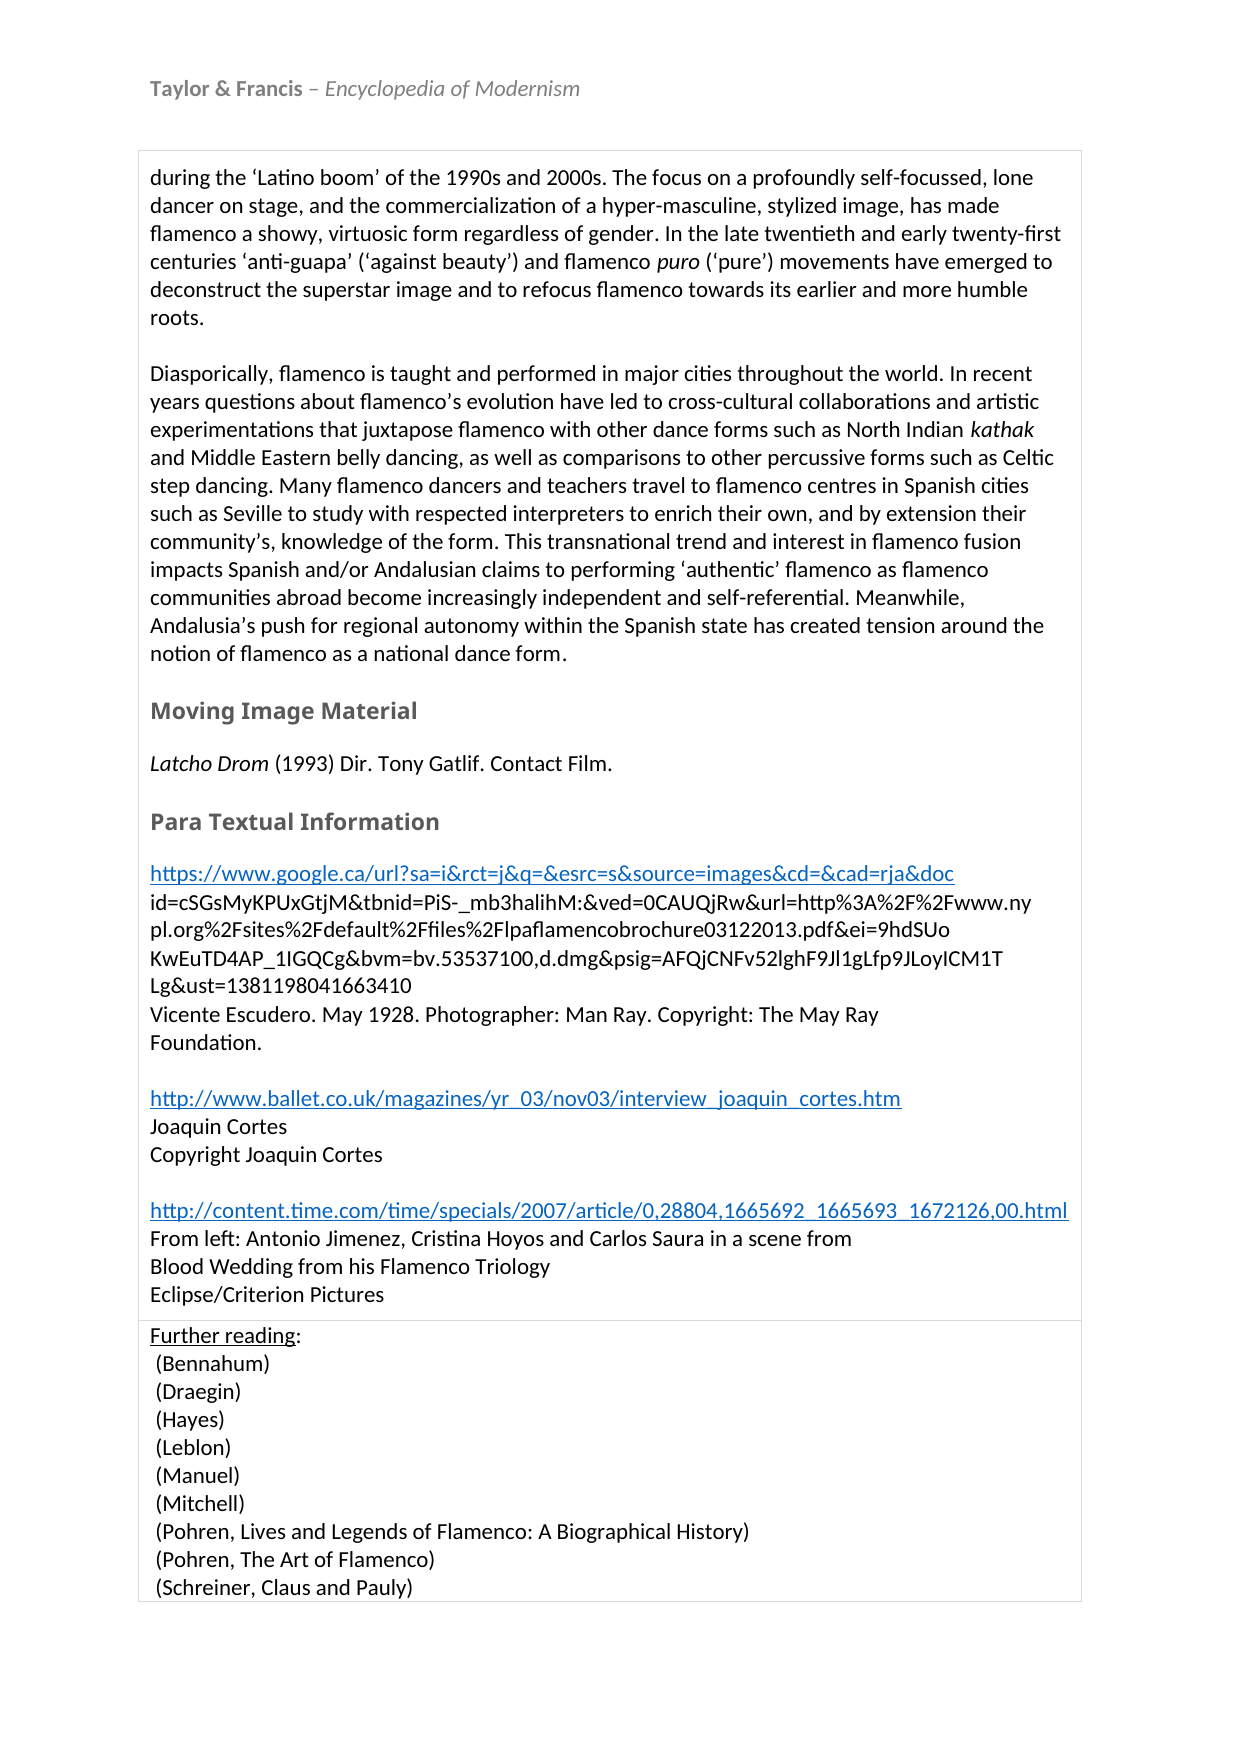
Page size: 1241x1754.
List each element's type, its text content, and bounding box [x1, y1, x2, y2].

table_cell Further reading: [139, 1321, 1081, 1601]
